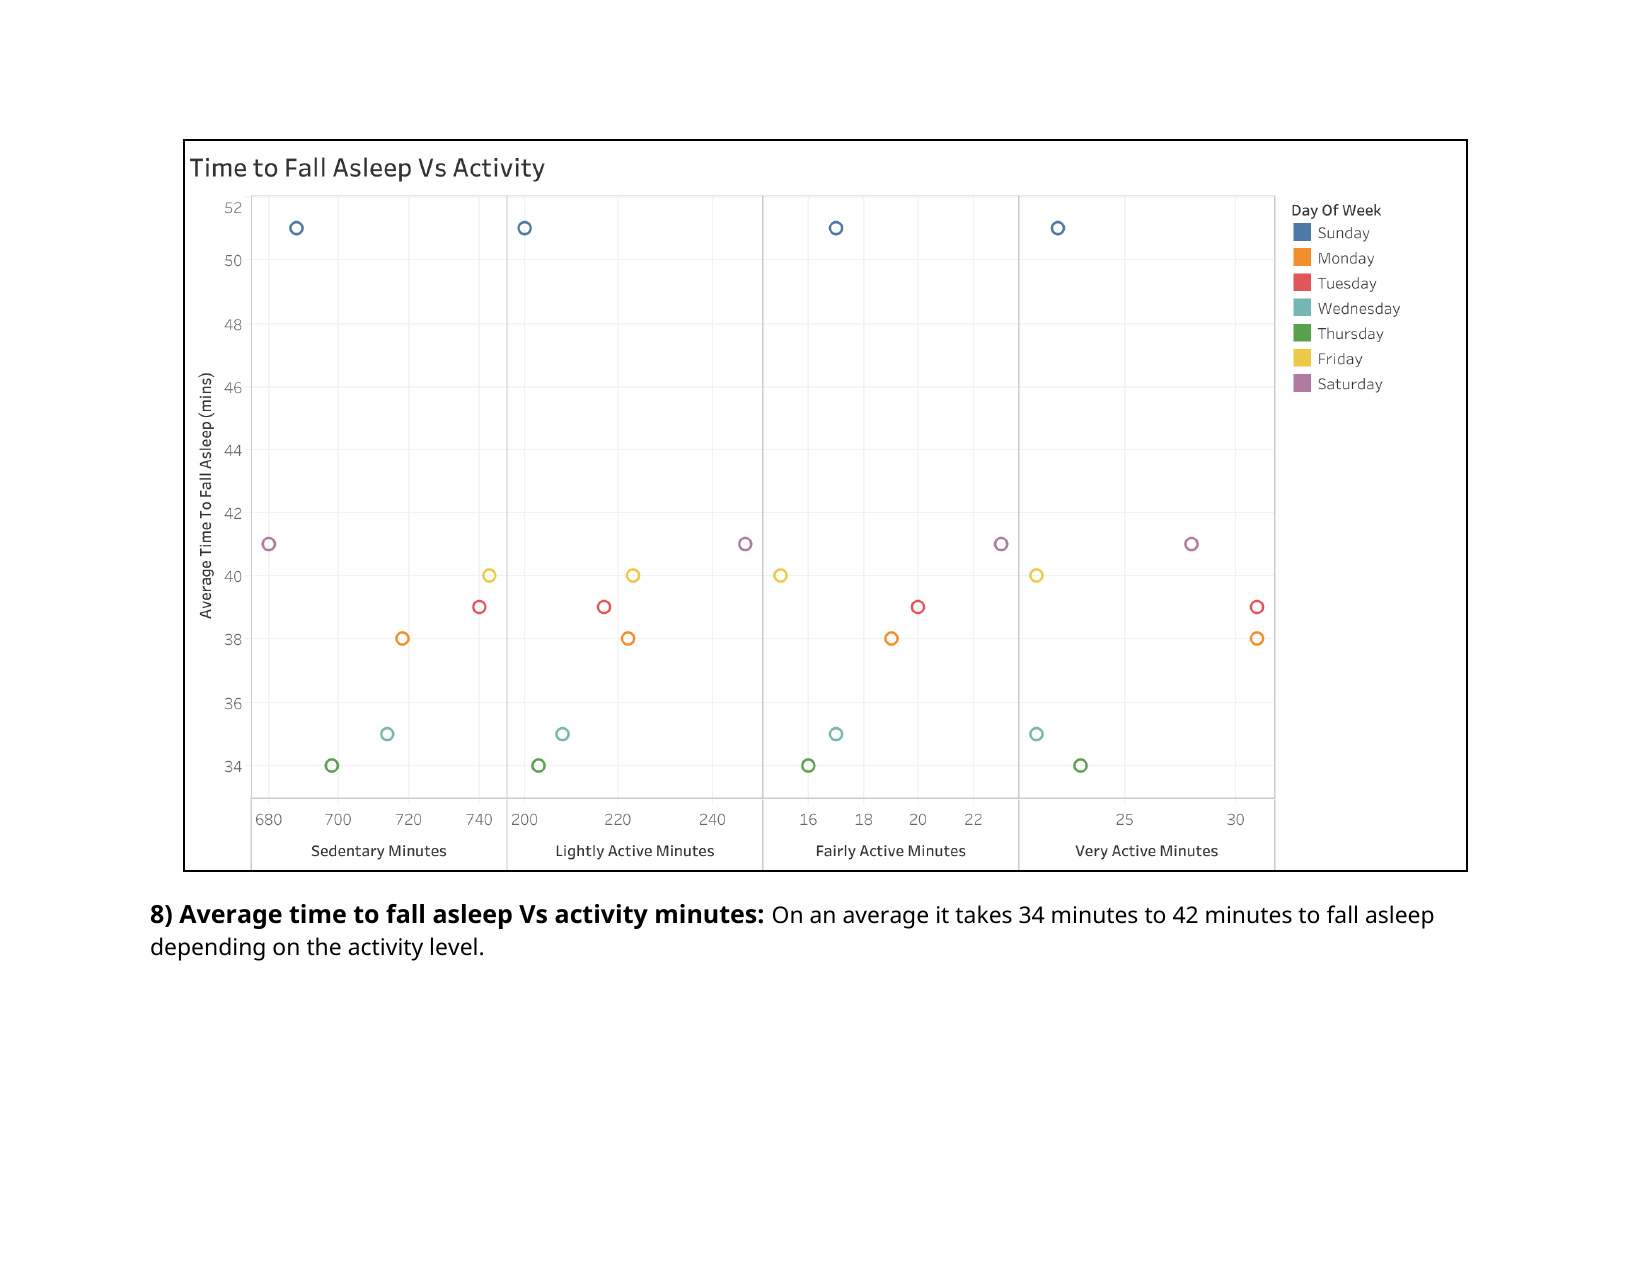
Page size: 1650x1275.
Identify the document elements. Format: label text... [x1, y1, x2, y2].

picture [185, 141, 1466, 870]
